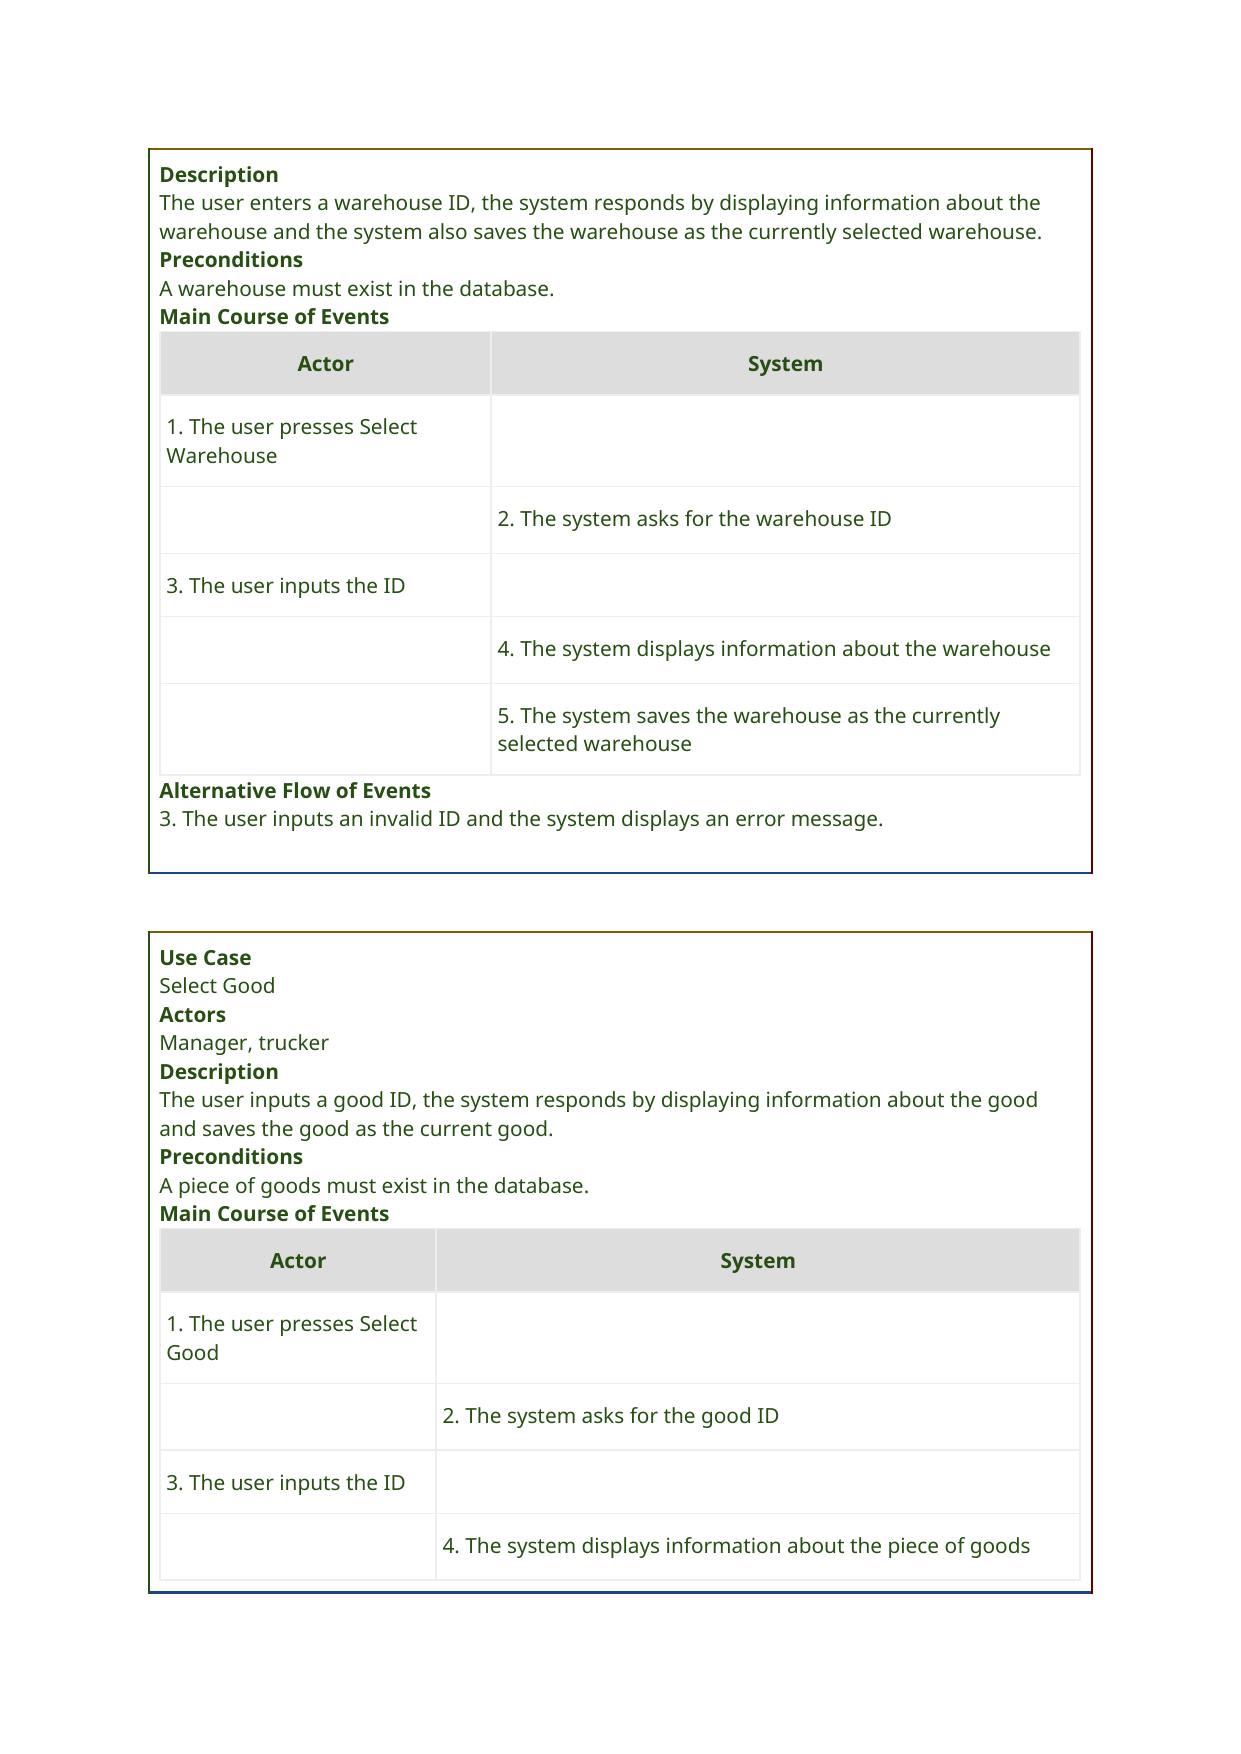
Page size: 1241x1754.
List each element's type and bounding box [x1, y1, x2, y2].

table_header [150, 150, 1091, 872]
table_header [150, 933, 1091, 1591]
